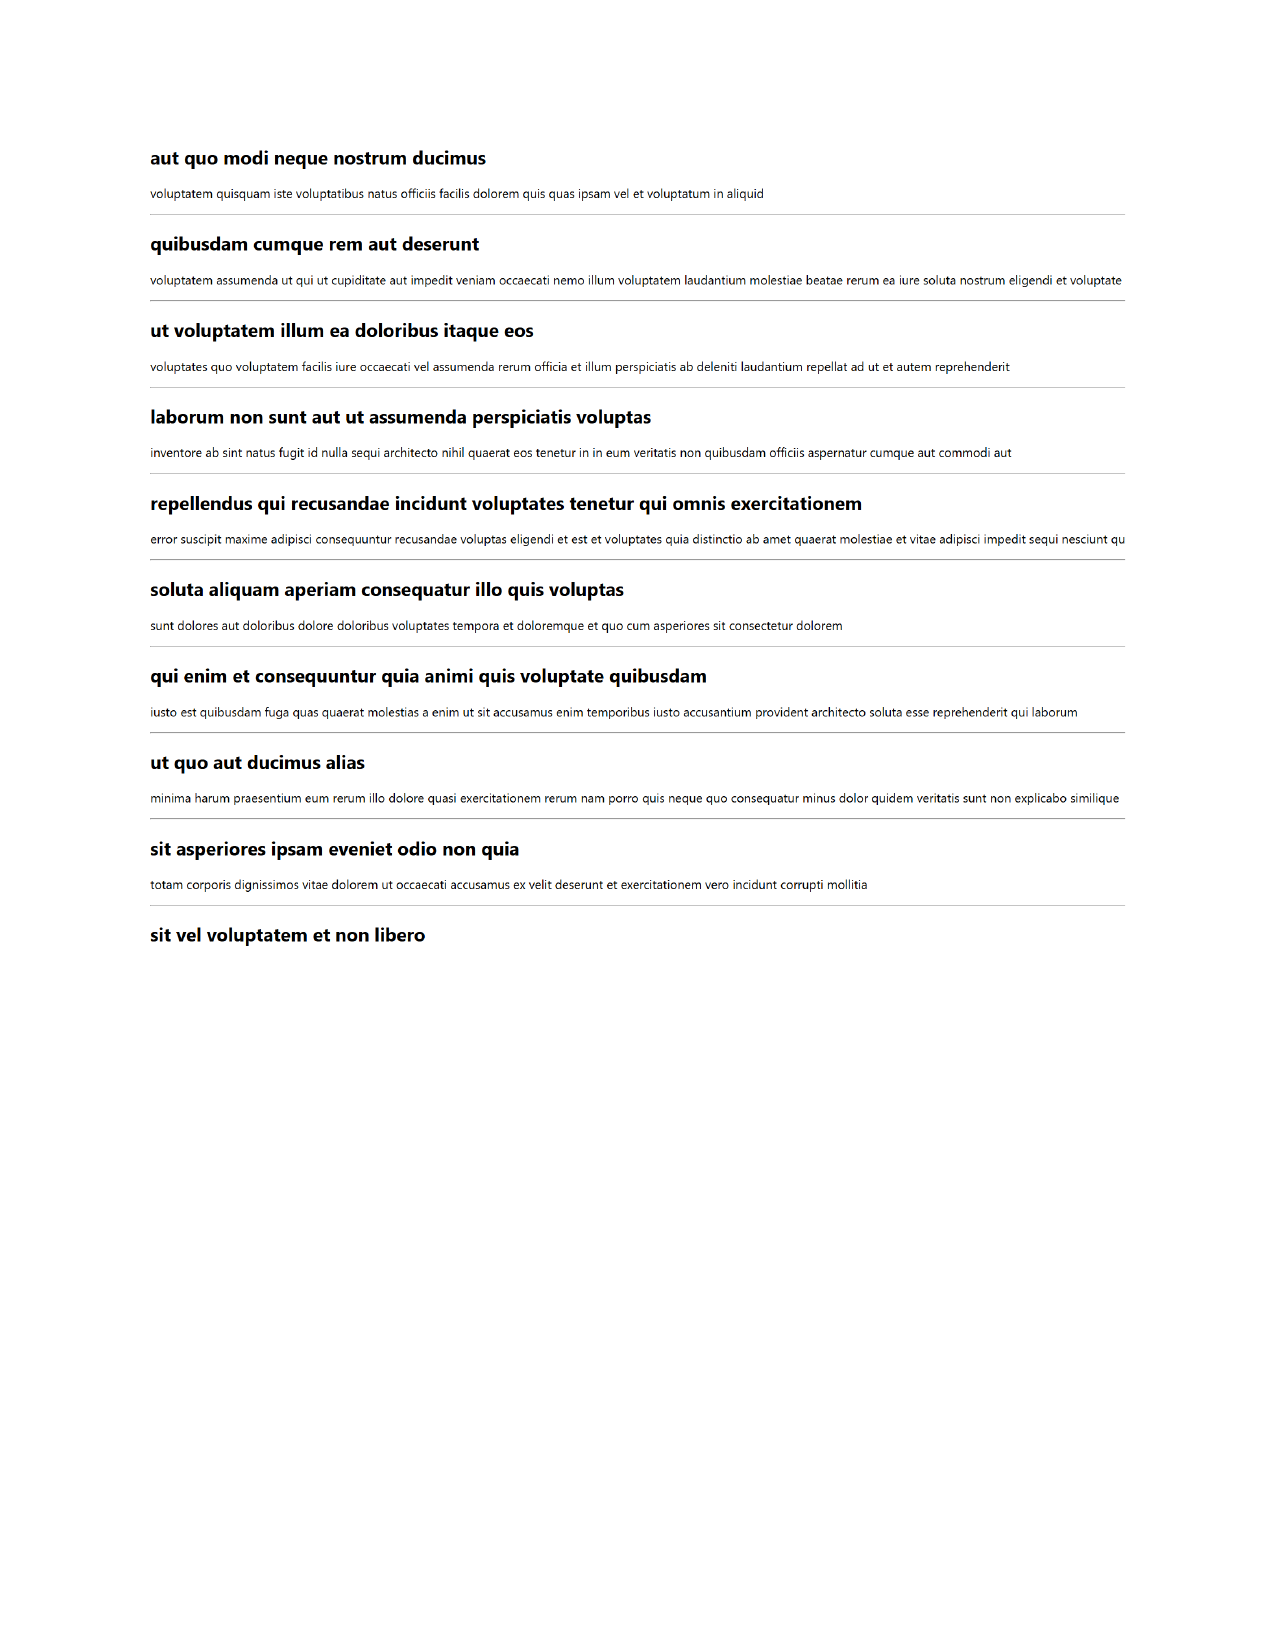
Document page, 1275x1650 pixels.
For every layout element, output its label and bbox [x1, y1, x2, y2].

picture [150, 150, 1125, 961]
